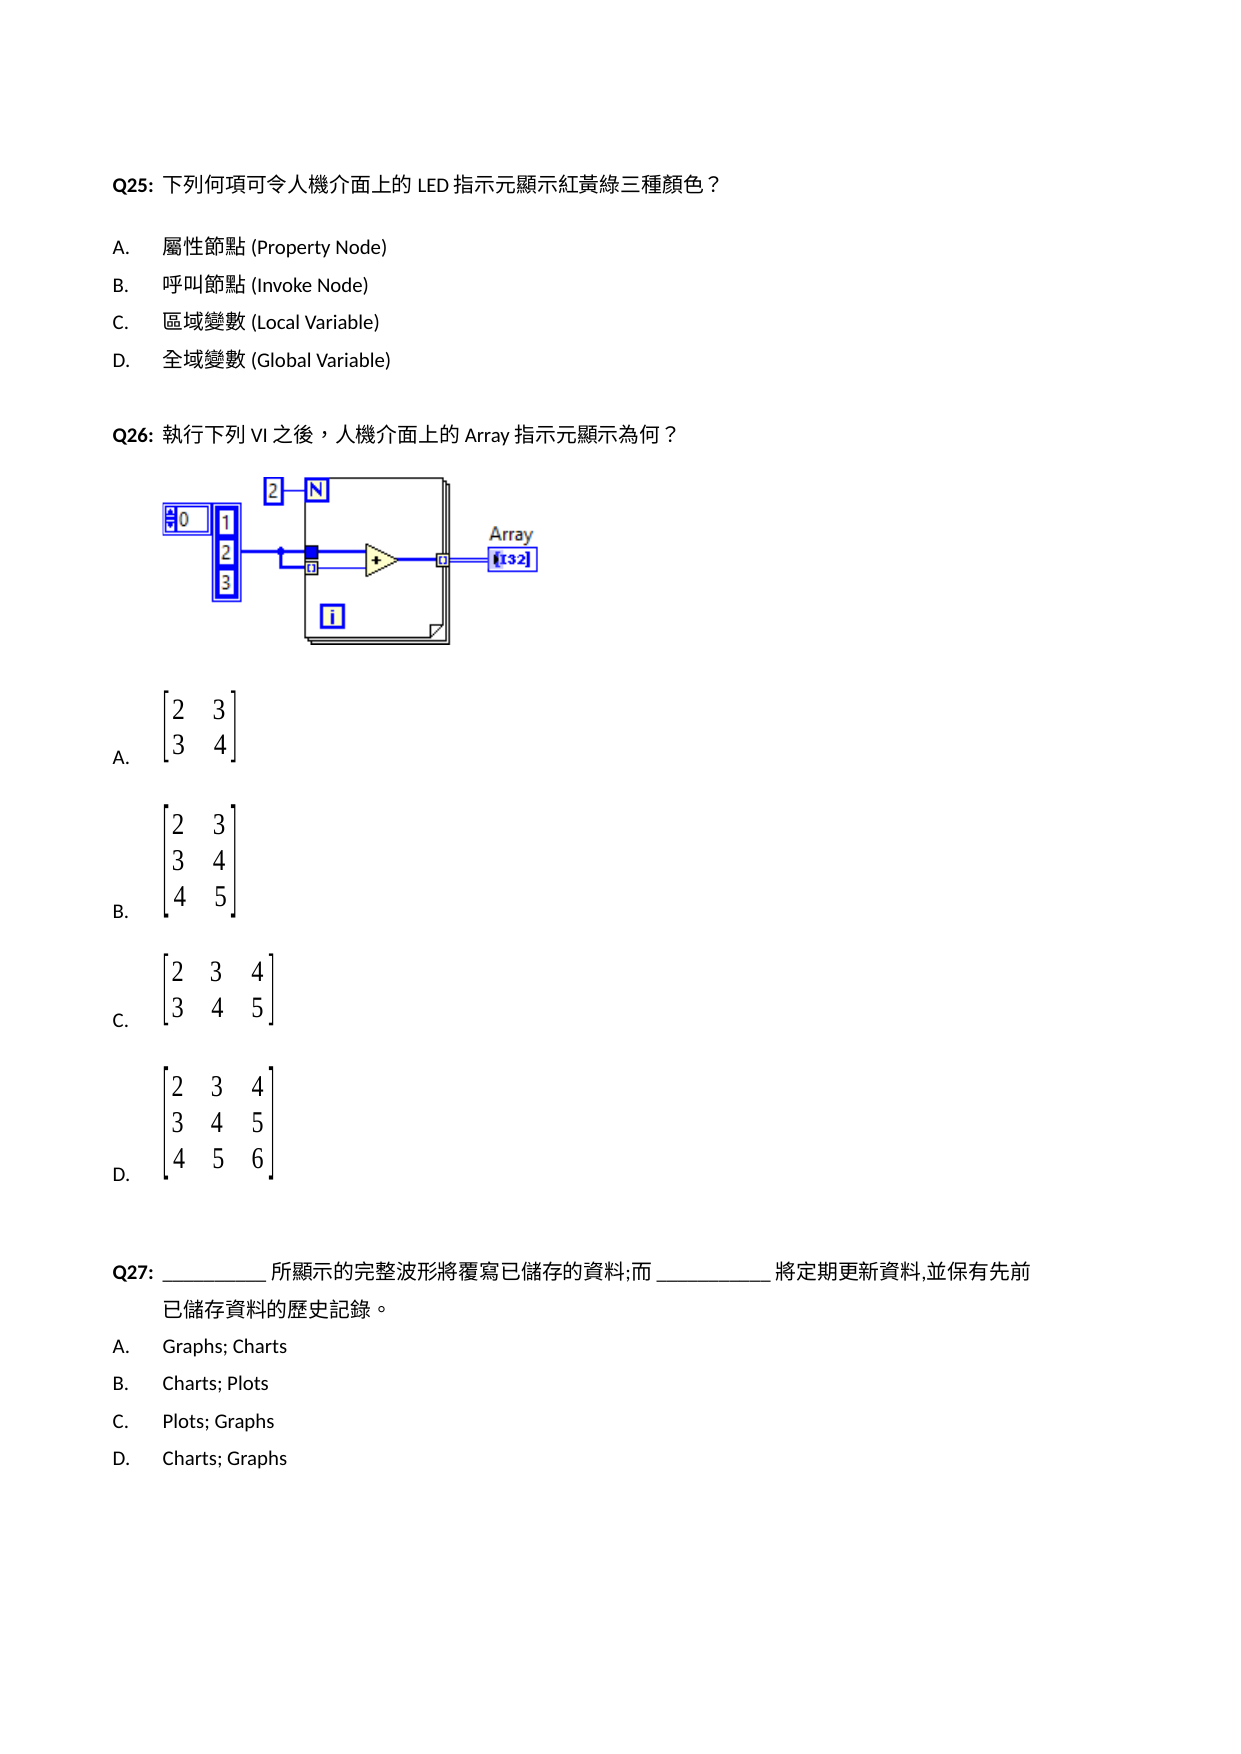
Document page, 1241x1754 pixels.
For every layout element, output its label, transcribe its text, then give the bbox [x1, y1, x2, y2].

list 下列何項可令人機介面上的 LED 指示元顯示紅黃綠三種顏色？ [112, 164, 1128, 202]
list 屬性節點 (Property Node) [112, 227, 1128, 264]
list 區域變數 (Local Variable) [112, 302, 1128, 339]
list 已儲存資料的歷史記錄。 [162, 1289, 1128, 1327]
list 全域變數 (Global Variable) [112, 339, 1128, 377]
list Graphs; Charts [112, 1327, 1128, 1364]
picture [162, 477, 538, 645]
list Plots; Graphs [112, 1402, 1128, 1439]
list __________ 所顯示的完整波形將覆寫已儲存的資料;而 ___________ 將定期更新資料,並保有先前 [112, 1252, 1128, 1289]
list Charts; Plots [112, 1364, 1128, 1402]
list 執行下列 VI 之後，人機介面上的 Array 指示元顯示為何？ [112, 414, 1128, 452]
list Charts; Graphs [112, 1439, 1128, 1477]
list 呼叫節點 (Invoke Node) [112, 264, 1128, 302]
